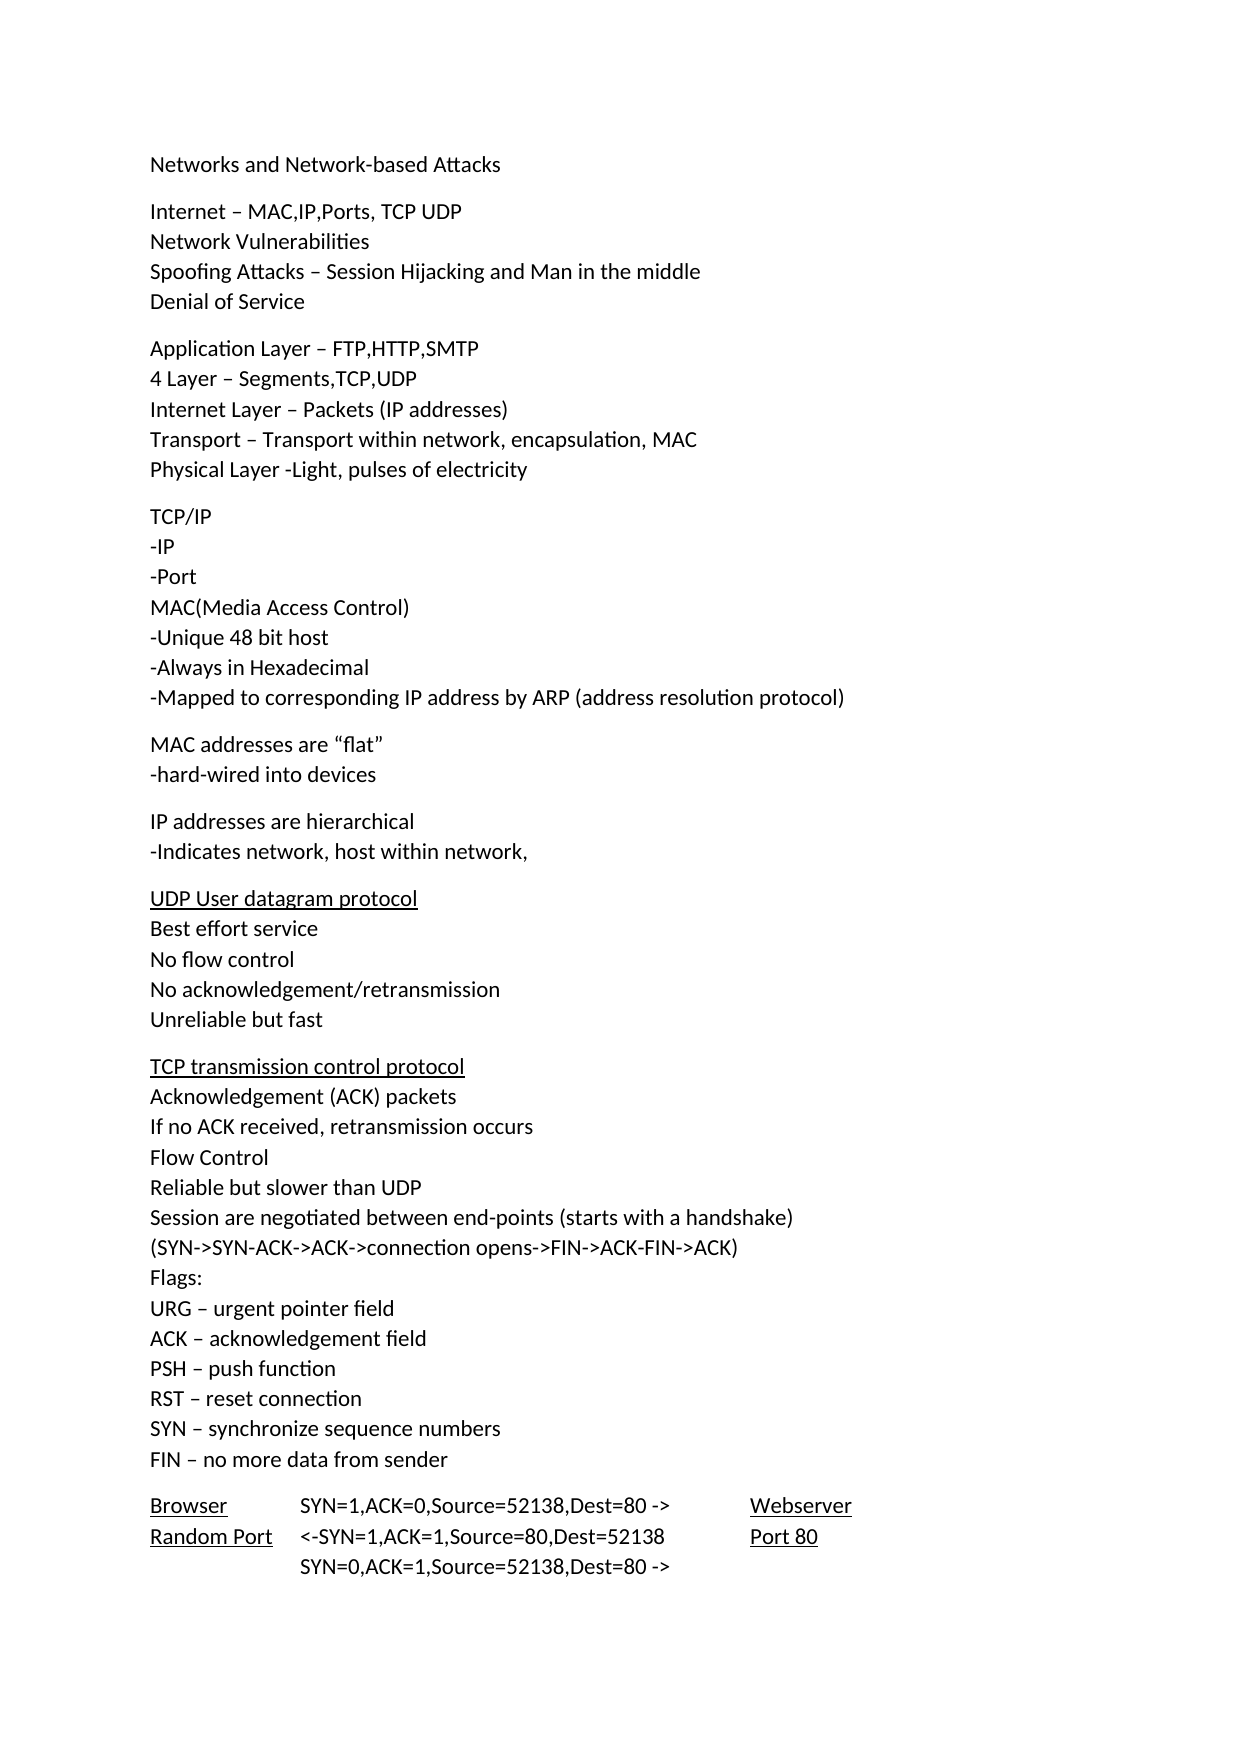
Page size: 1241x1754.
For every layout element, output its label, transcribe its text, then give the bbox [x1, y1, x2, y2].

text Application Layer – FTP,HTTP,SMTP 4 Layer – Segments,TCP,UDP Internet Layer – Packets (IP addresses) Transport – Transport within network, encapsulation, MAC Physical Layer -Light, pulses of electricity [150, 334, 1090, 483]
text IP addresses are hierarchical -Indicates network, host within network, [150, 807, 1090, 866]
text TCP/IP -IP -Port MAC(Media Access Control) -Unique 48 bit host -Always in Hexadecimal -Mapped to corresponding IP address by ARP (address resolution protocol) [150, 502, 1090, 711]
text MAC addresses are “flat” -hard-wired into devices [150, 730, 1090, 788]
text TCP transmission control protocol Acknowledgement (ACK) packets If no ACK received, retransmission occurs Flow Control Reliable but slower than UDP Session are negotiated between end-points (starts with a handshake) (SYN->SYN-ACK->ACK->connection opens->FIN->ACK-FIN->ACK) Flags: URG – urgent pointer field ACK – acknowledgement field PSH – push function RST – reset connection SYN – synchronize sequence numbers FIN – no more data from sender [150, 1052, 1090, 1473]
text Internet – MAC,IP,Ports, TCP UDP Network Vulnerabilities Spoofing Attacks – Session Hijacking and Man in the middle Denial of Service [150, 197, 1090, 316]
text Networks and Network-based Attacks [150, 150, 1090, 178]
text UDP User datagram protocol Best effort service No flow control No acknowledgement/retransmission Unreliable but fast [150, 884, 1090, 1033]
text Browser SYN=1,ACK=0,Source=52138,Dest=80 -> Webserver Random Port <-SYN=1,ACK=1,Source=80,Dest=52138 Port 80 SYN=0,ACK=1,Source=52138,Dest=80 -> [150, 1492, 1090, 1580]
